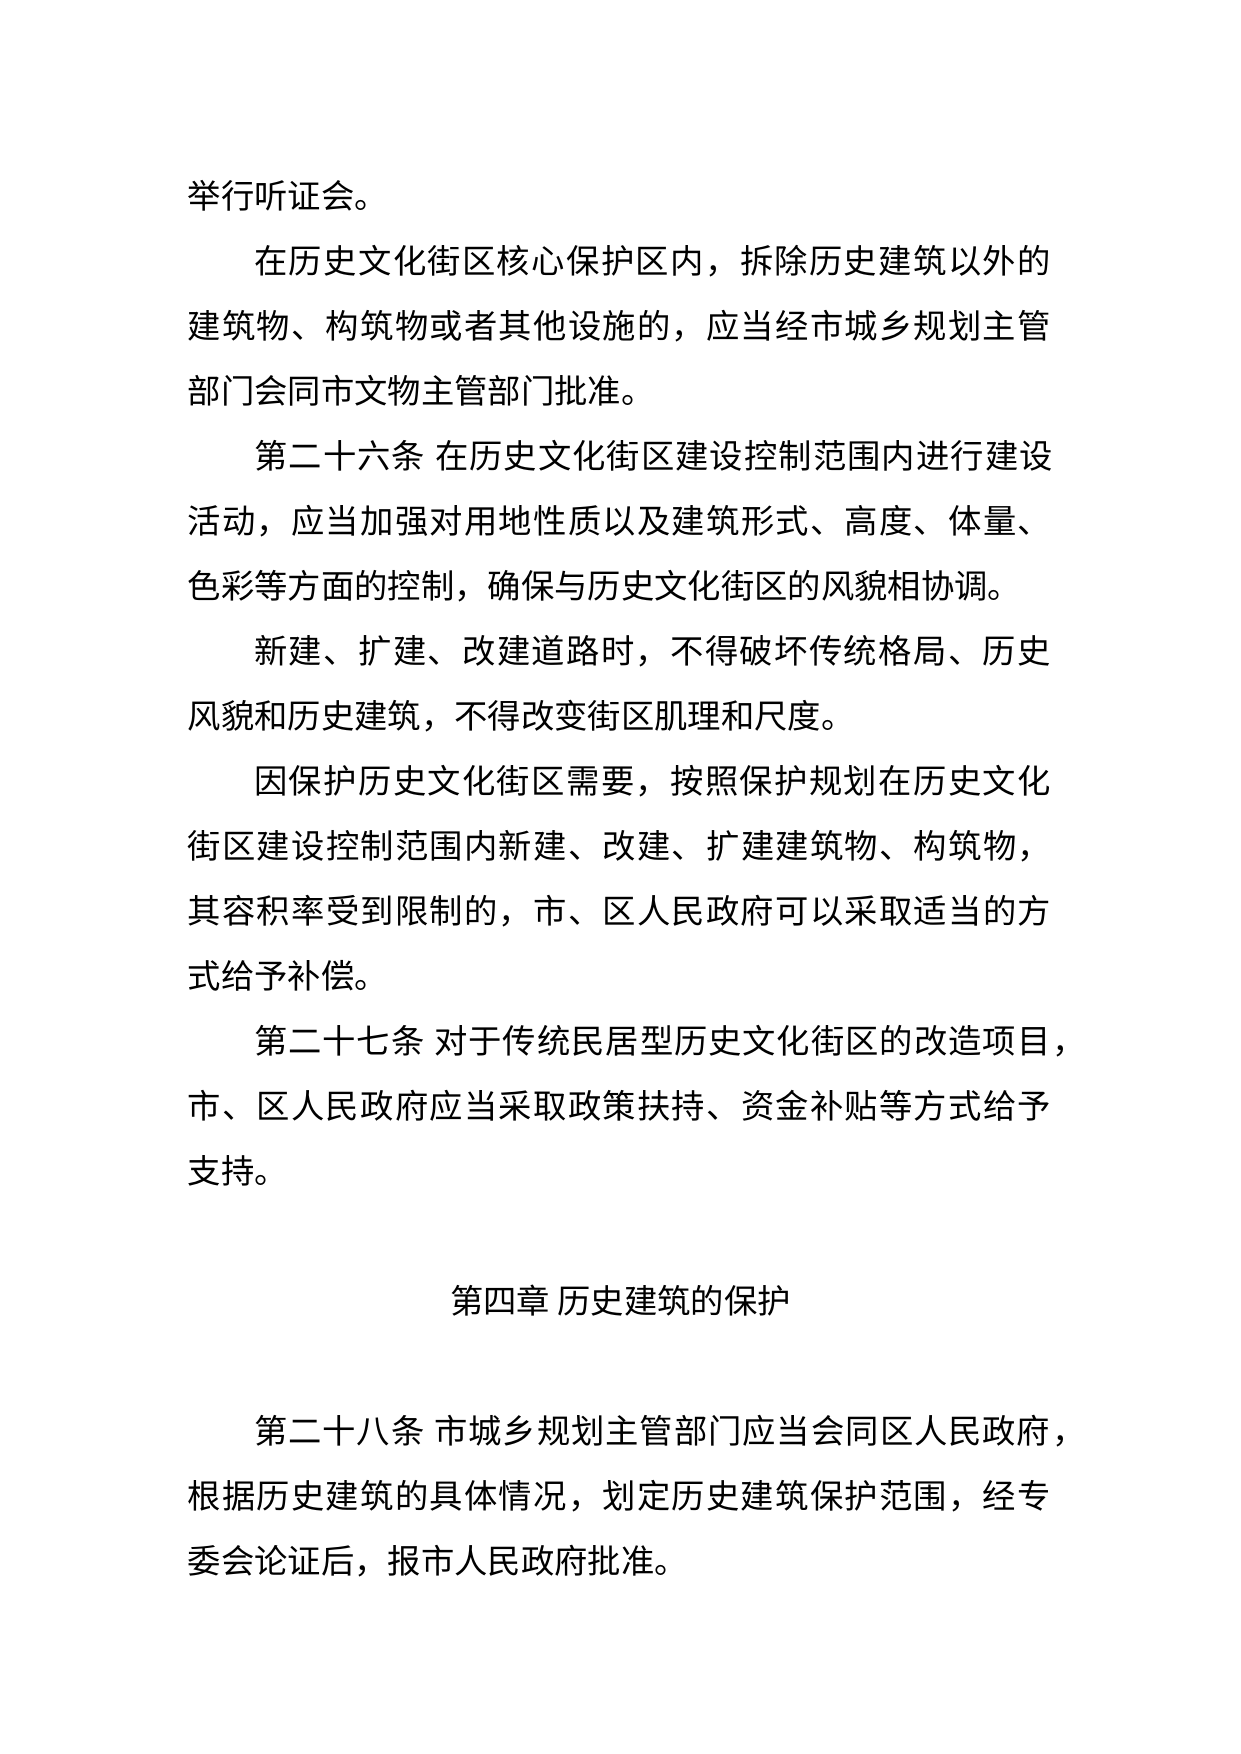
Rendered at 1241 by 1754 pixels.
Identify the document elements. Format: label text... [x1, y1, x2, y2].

text 新建、扩建、改建道路时，不得破坏传统格局、历史风貌和历史建筑，不得改变街区肌理和尺度。 [187, 617, 1053, 747]
text 在历史文化街区核心保护区内，拆除历史建筑以外的建筑物、构筑物或者其他设施的，应当经市城乡规划主管部门会同市文物主管部门批准。 [187, 227, 1053, 422]
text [187, 162, 1053, 227]
text 因保护历史文化街区需要，按照保护规划在历史文化街区建设控制范围内新建、改建、扩建建筑物、构筑物，其容积率受到限制的，市、区人民政府可以采取适当的方式给予补偿。 [187, 747, 1053, 1007]
text 第二十七条 对于传统民居型历史文化街区的改造项目，市、区人民政府应当采取政策扶持、资金补贴等方式给予支持。 [187, 1007, 1053, 1202]
text 第四章 历史建筑的保护 [187, 1267, 1053, 1332]
text 第二十六条 在历史文化街区建设控制范围内进行建设活动，应当加强对用地性质以及建筑形式、高度、体量、色彩等方面的控制，确保与历史文化街区的风貌相协调。 [187, 422, 1053, 617]
text 第二十八条 市城乡规划主管部门应当会同区人民政府，根据历史建筑的具体情况，划定历史建筑保护范围，经专委会论证后，报市人民政府批准。 [187, 1397, 1053, 1592]
